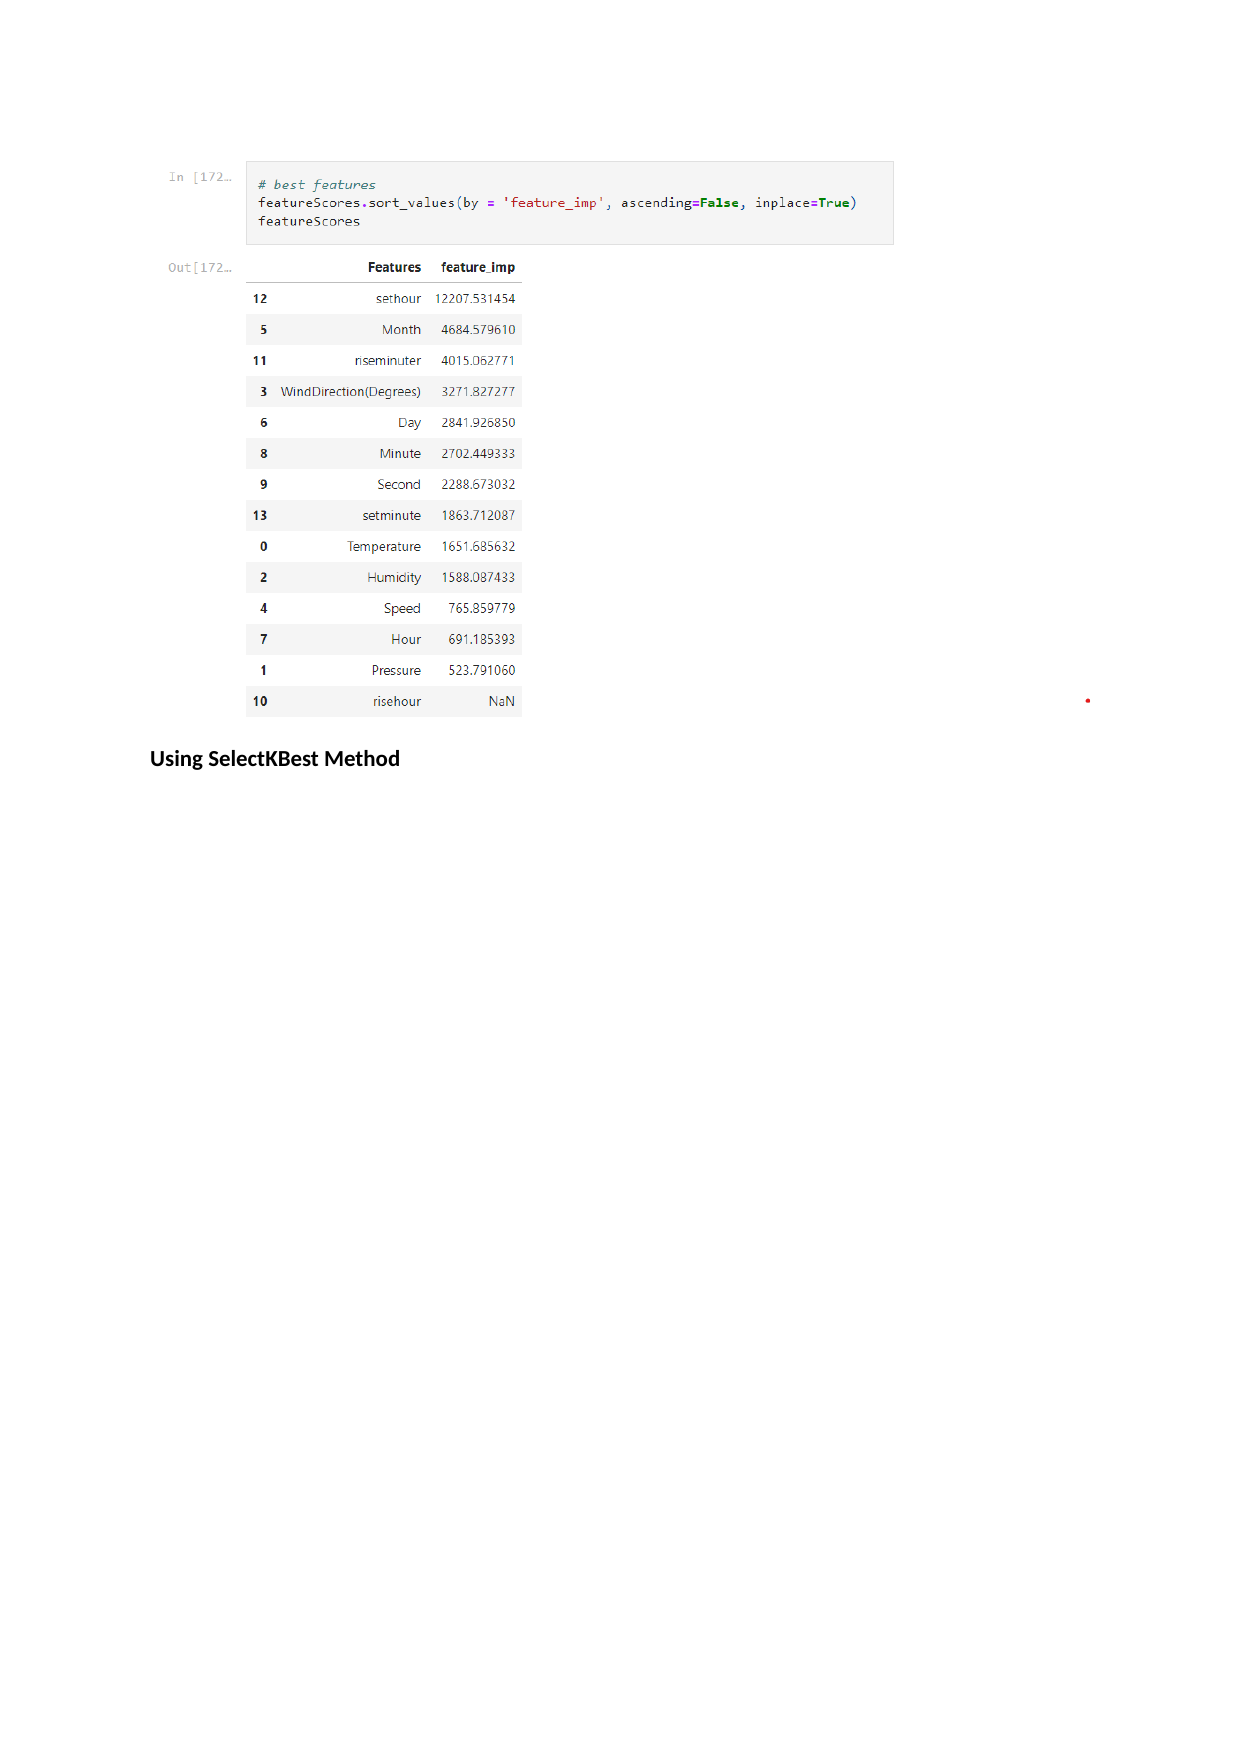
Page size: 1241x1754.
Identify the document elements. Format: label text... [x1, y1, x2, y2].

text Using SelectKBest Method [150, 744, 1090, 772]
picture [150, 150, 1091, 726]
